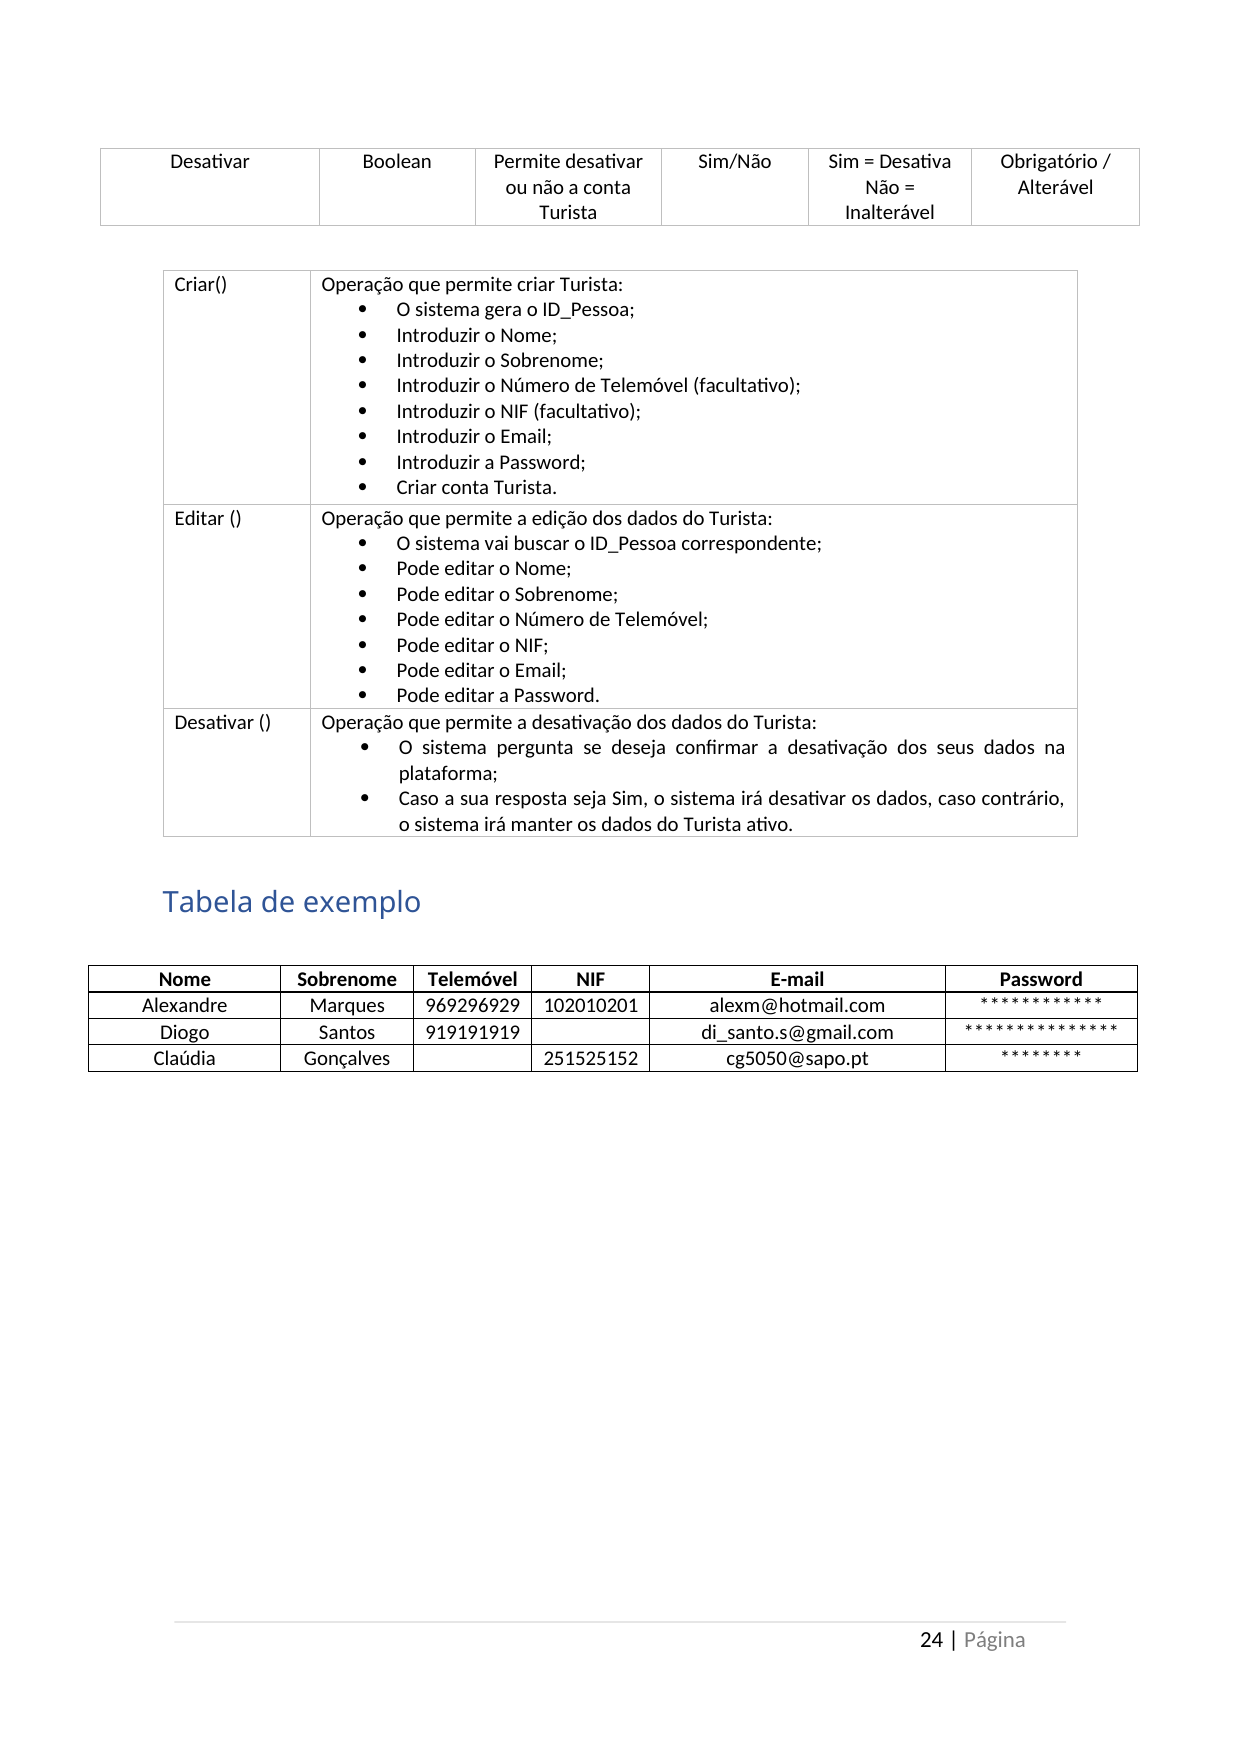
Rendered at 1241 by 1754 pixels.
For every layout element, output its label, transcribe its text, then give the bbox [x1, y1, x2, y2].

table_cell alexm@hotmail.com [650, 993, 945, 1018]
table_header Criar() [164, 271, 310, 504]
table_cell *************** [946, 1019, 1137, 1044]
table_cell Marques [281, 993, 413, 1018]
table_cell ************ [946, 993, 1137, 1018]
table_cell Operação que permite a edição dos dados do Turista: O sistema vai buscar o ID_Pessoa correspondente; Pode editar o Nome; Pode editar o Sobrenome; Pode editar o Número de Telemóvel; Pode editar o NIF; Pode editar o Email; Pode editar a Password. [311, 505, 1077, 708]
table_cell Diogo [89, 1019, 280, 1044]
table_cell Santos [281, 1019, 413, 1044]
table_cell 969296929 [414, 993, 531, 1018]
subtitle Tabela de exemplo [162, 881, 1078, 921]
table_header NIF [532, 966, 649, 991]
table_cell ******** [946, 1045, 1137, 1071]
table_cell 251525152 [532, 1045, 649, 1071]
table_cell cg5050@sapo.pt [650, 1045, 945, 1071]
table_cell 102010201 [532, 993, 649, 1018]
table_header Nome [89, 966, 280, 991]
table_cell Obrigatório / Alterável [972, 149, 1139, 225]
table_cell Boolean [320, 149, 475, 225]
table_cell Operação que permite a desativação dos dados do Turista: O sistema pergunta se deseja confirmar a desativação dos seus dados na plataforma; Caso a sua resposta seja Sim, o sistema irá desativar os dados, caso contrário, o sistema irá manter os dados do Turista ativo. [311, 709, 1077, 836]
table_cell Permite desativar ou não a conta Turista [476, 149, 661, 225]
table_header Operação que permite criar Turista: O sistema gera o ID_Pessoa; Introduzir o Nome; Introduzir o Sobrenome; Introduzir o Número de Telemóvel (facultativo); Introduzir o NIF (facultativo); Introduzir o Email; Introduzir a Password; Criar conta Turista. [311, 271, 1077, 504]
table_header Sobrenome [281, 966, 413, 991]
table_cell Sim = Desativa Não = Inalterável [809, 149, 971, 225]
table_cell Gonçalves [281, 1045, 413, 1071]
table_cell Claúdia [89, 1045, 280, 1071]
table_cell [414, 1045, 531, 1071]
table_cell Desativar () [164, 709, 310, 836]
table_header E-mail [650, 966, 945, 991]
table_cell 919191919 [414, 1019, 531, 1044]
table_header Telemóvel [414, 966, 531, 991]
table_cell Desativar [101, 149, 319, 225]
table_cell [532, 1019, 649, 1044]
table_cell Sim/Não [662, 149, 808, 225]
table_cell Alexandre [89, 993, 280, 1018]
table_cell Editar () [164, 505, 310, 708]
table_cell di_santo.s@gmail.com [650, 1019, 945, 1044]
table_header Password [946, 966, 1137, 991]
